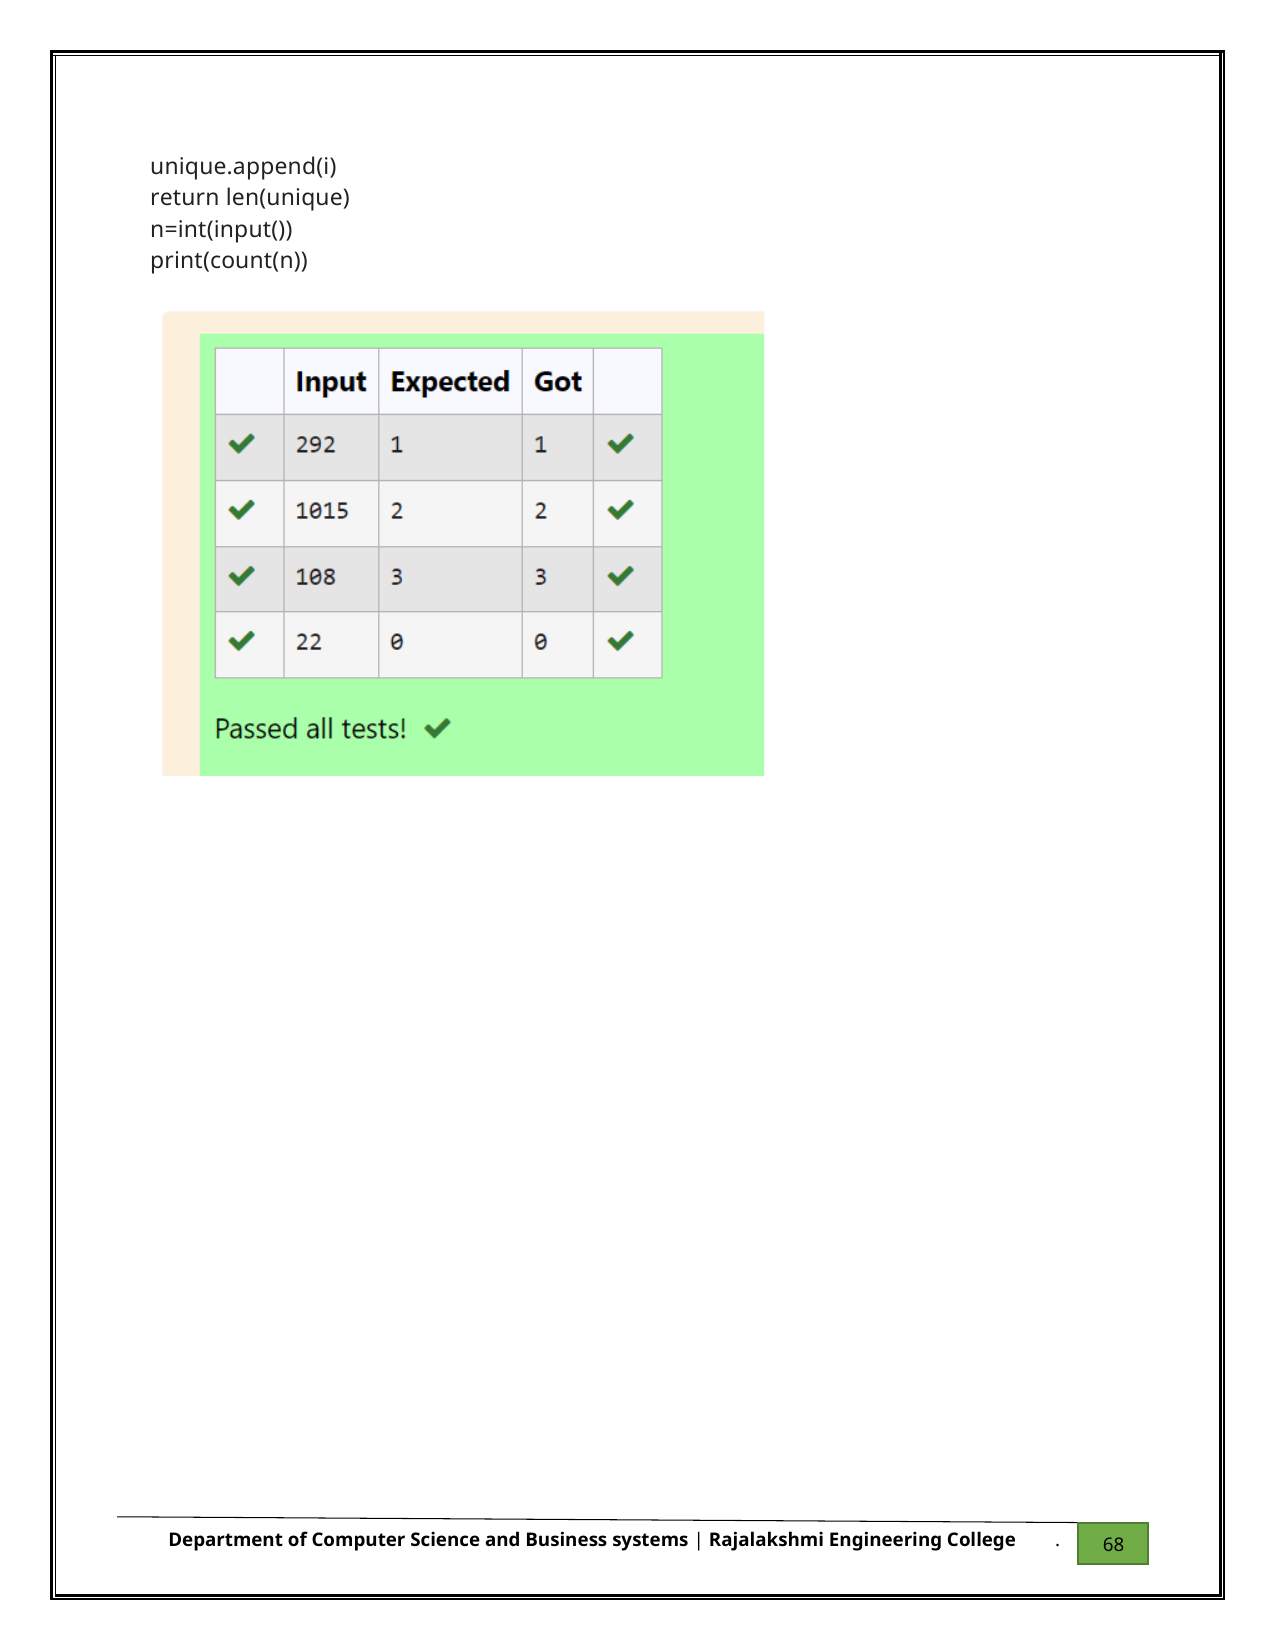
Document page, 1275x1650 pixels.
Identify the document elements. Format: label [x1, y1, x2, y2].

picture [150, 304, 765, 776]
text [150, 150, 1125, 275]
